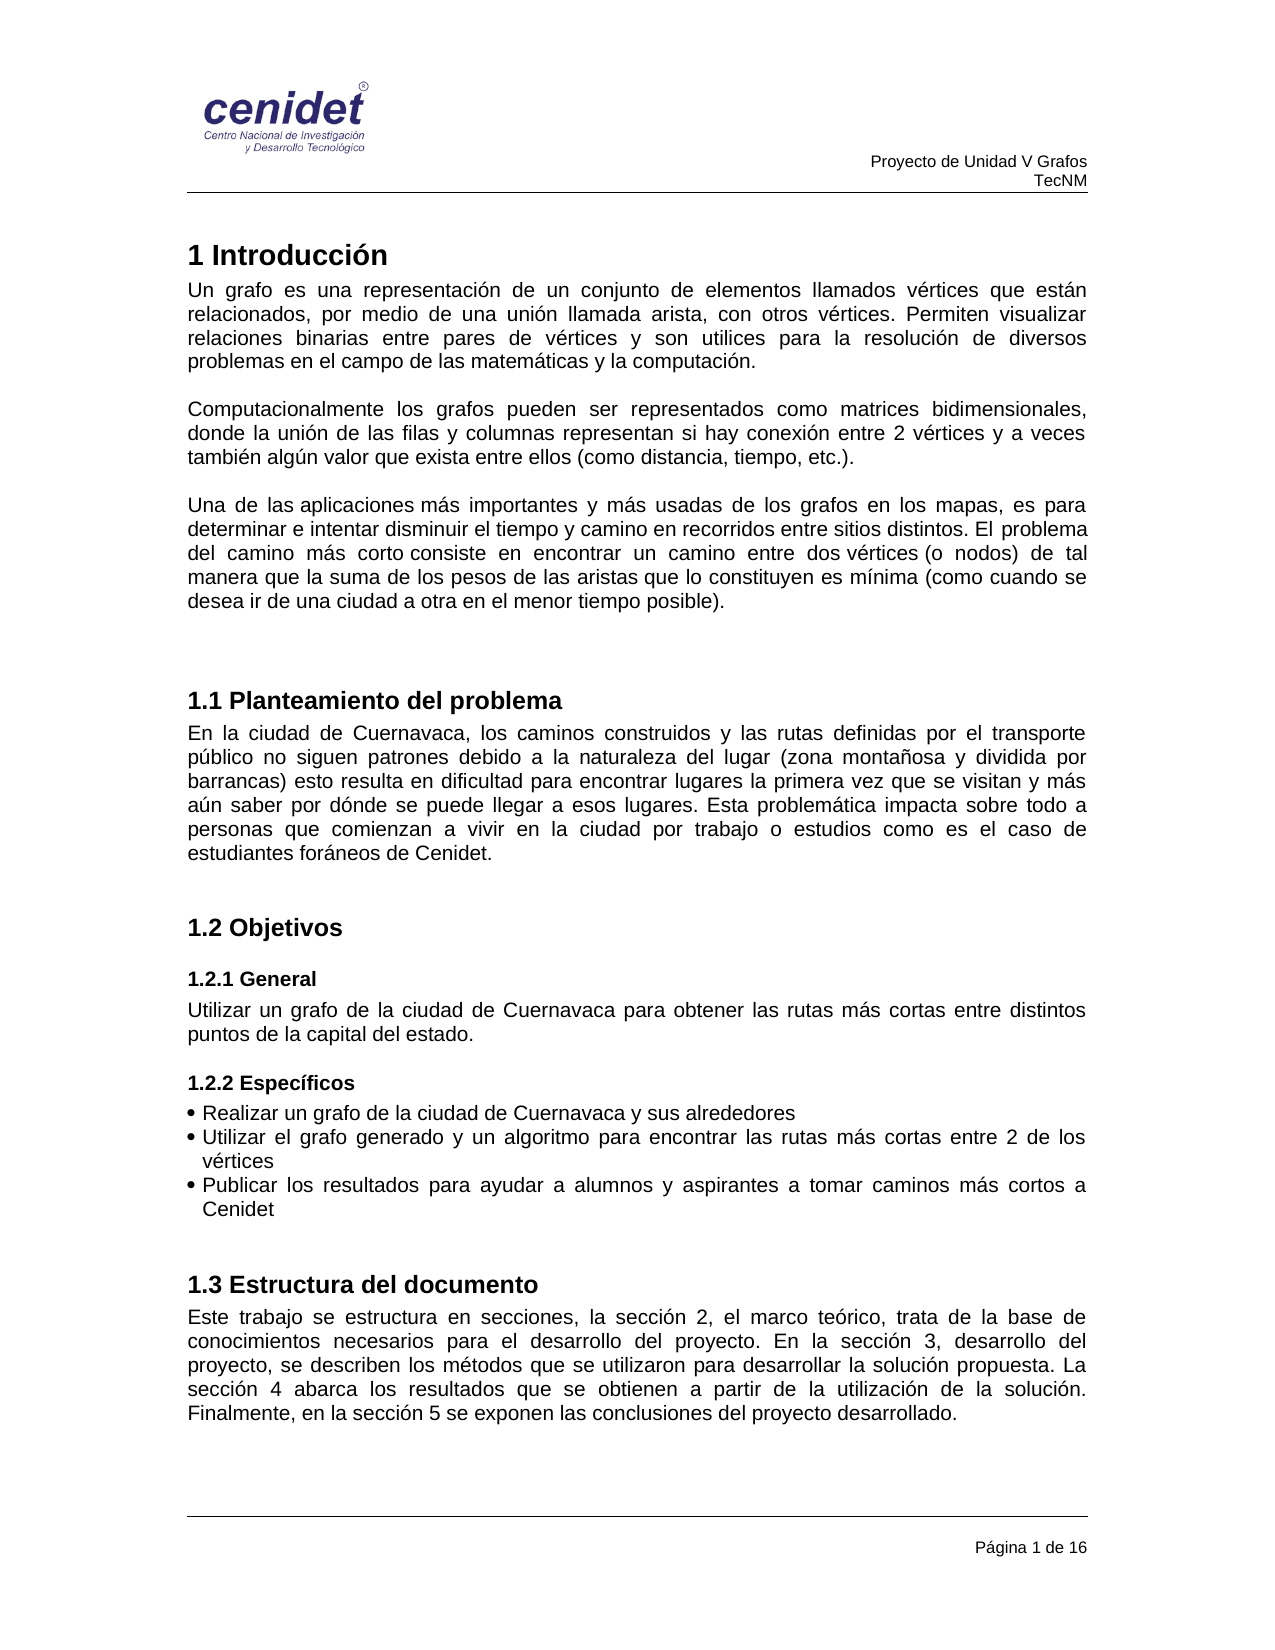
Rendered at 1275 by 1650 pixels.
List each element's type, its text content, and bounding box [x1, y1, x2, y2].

subtitle 1.3 Estructura del documento [187, 1269, 1088, 1298]
text Utilizar un grafo de la ciudad de Cuernavaca para obtener las rutas más cortas entre distintos puntos de la capital del estado. [187, 997, 1088, 1045]
subtitle 1.2.1 General [187, 967, 1088, 991]
subtitle 1.2 Objetivos [187, 913, 1088, 942]
text Un grafo es una representación de un conjunto de elementos llamados vértices que están relacionados, por medio de una unión llamada arista, con otros vértices. Permiten visualizar relaciones binarias entre pares de vértices y son utilices para la resolución de diversos problemas en el campo de las matemáticas y la computación. [187, 277, 1088, 373]
list Publicar los resultados para ayudar a alumnos y aspirantes a tomar caminos más cortos a Cenidet [187, 1173, 1088, 1221]
list Utilizar el grafo generado y un algoritmo para encontrar las rutas más cortas entre 2 de los vértices [187, 1124, 1088, 1173]
subtitle 1 Introducción [187, 238, 1088, 271]
subtitle 1.2.2 Específicos [187, 1070, 1088, 1094]
text Este trabajo se estructura en secciones, la sección 2, el marco teórico, trata de la base de conocimientos necesarios para el desarrollo del proyecto. En la sección 3, desarrollo del proyecto, se describen los métodos que se utilizaron para desarrollar la solución propuesta. La sección 4 abarca los resultados que se obtienen a partir de la utilización de la solución. Finalmente, en la sección 5 se exponen las conclusiones del proyecto desarrollado. [187, 1304, 1088, 1424]
list Realizar un grafo de la ciudad de Cuernavaca y sus alrededores [187, 1101, 1088, 1124]
subtitle 1.1 Planteamiento del problema [187, 686, 1088, 714]
text En la ciudad de Cuernavaca, los caminos construidos y las rutas definidas por el transporte público no siguen patrones debido a la naturaleza del lugar (zona montañosa y dividida por barrancas) esto resulta en dificultad para encontrar lugares la primera vez que se visitan y más aún saber por dónde se puede llegar a esos lugares. Esta problemática impacta sobre todo a personas que comienzan a vivir en la ciudad por trabajo o estudios como es el caso de estudiantes foráneos de Cenidet. [187, 721, 1088, 864]
text Una de las aplicaciones más importantes y más usadas de los grafos en los mapas, es para determinar e intentar disminuir el tiempo y camino en recorridos entre sitios distintos. El problema del camino más corto consiste en encontrar un camino entre dos vértices (o nodos) de tal manera que la suma de los pesos de las aristas que lo constituyen es mínima (como cuando se desea ir de una ciudad a otra en el menor tiempo posible). [187, 493, 1088, 613]
picture [187, 73, 383, 168]
text Computacionalmente los grafos pueden ser representados como matrices bidimensionales, donde la unión de las filas y columnas representan si hay conexión entre 2 vértices y a veces también algún valor que exista entre ellos (como distancia, tiempo, etc.). [187, 397, 1088, 469]
